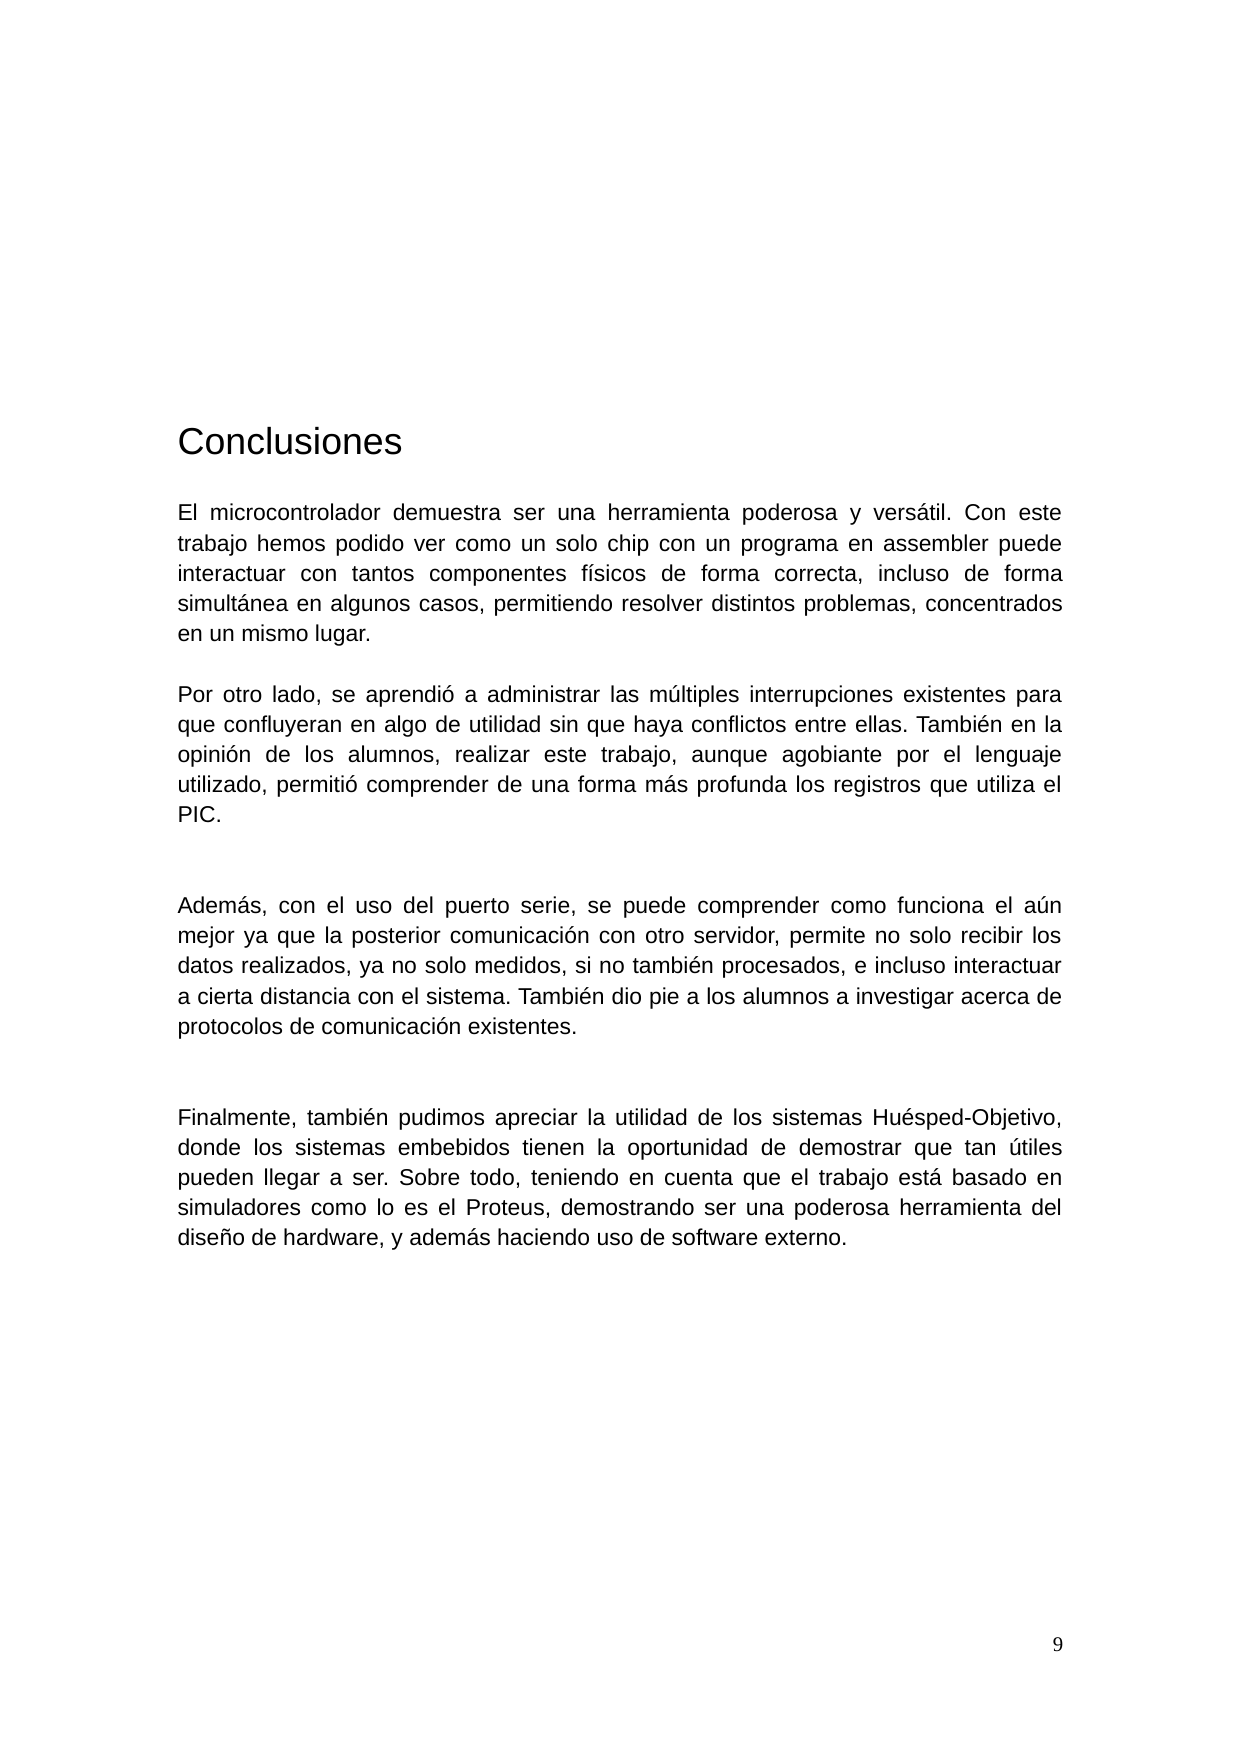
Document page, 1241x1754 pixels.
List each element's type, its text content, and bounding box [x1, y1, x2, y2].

text Además, con el uso del puerto serie, se puede comprender como funciona el aún mejor ya que la posterior comunicación con otro servidor, permite no solo recibir los datos realizados, ya no solo medidos, si no también procesados, e incluso interactuar a cierta distancia con el sistema. También dio pie a los alumnos a investigar acerca de protocolos de comunicación existentes. [177, 892, 1063, 1039]
text Por otro lado, se aprendió a administrar las múltiples interrupciones existentes para que confluyeran en algo de utilidad sin que haya conflictos entre ellas. También en la opinión de los alumnos, realizar este trabajo, aunque agobiante por el lenguaje utilizado, permitió comprender de una forma más profunda los registros que utiliza el PIC. [177, 681, 1063, 828]
text Finalmente, también pudimos apreciar la utilidad de los sistemas Huésped-Objetivo, donde los sistemas embebidos tienen la oportunidad de demostrar que tan útiles pueden llegar a ser. Sobre todo, teniendo en cuenta que el trabajo está basado en simuladores como lo es el Proteus, demostrando ser una poderosa herramienta del diseño de hardware, y además haciendo uso de software externo. [177, 1103, 1063, 1251]
text Conclusiones [177, 419, 1063, 463]
